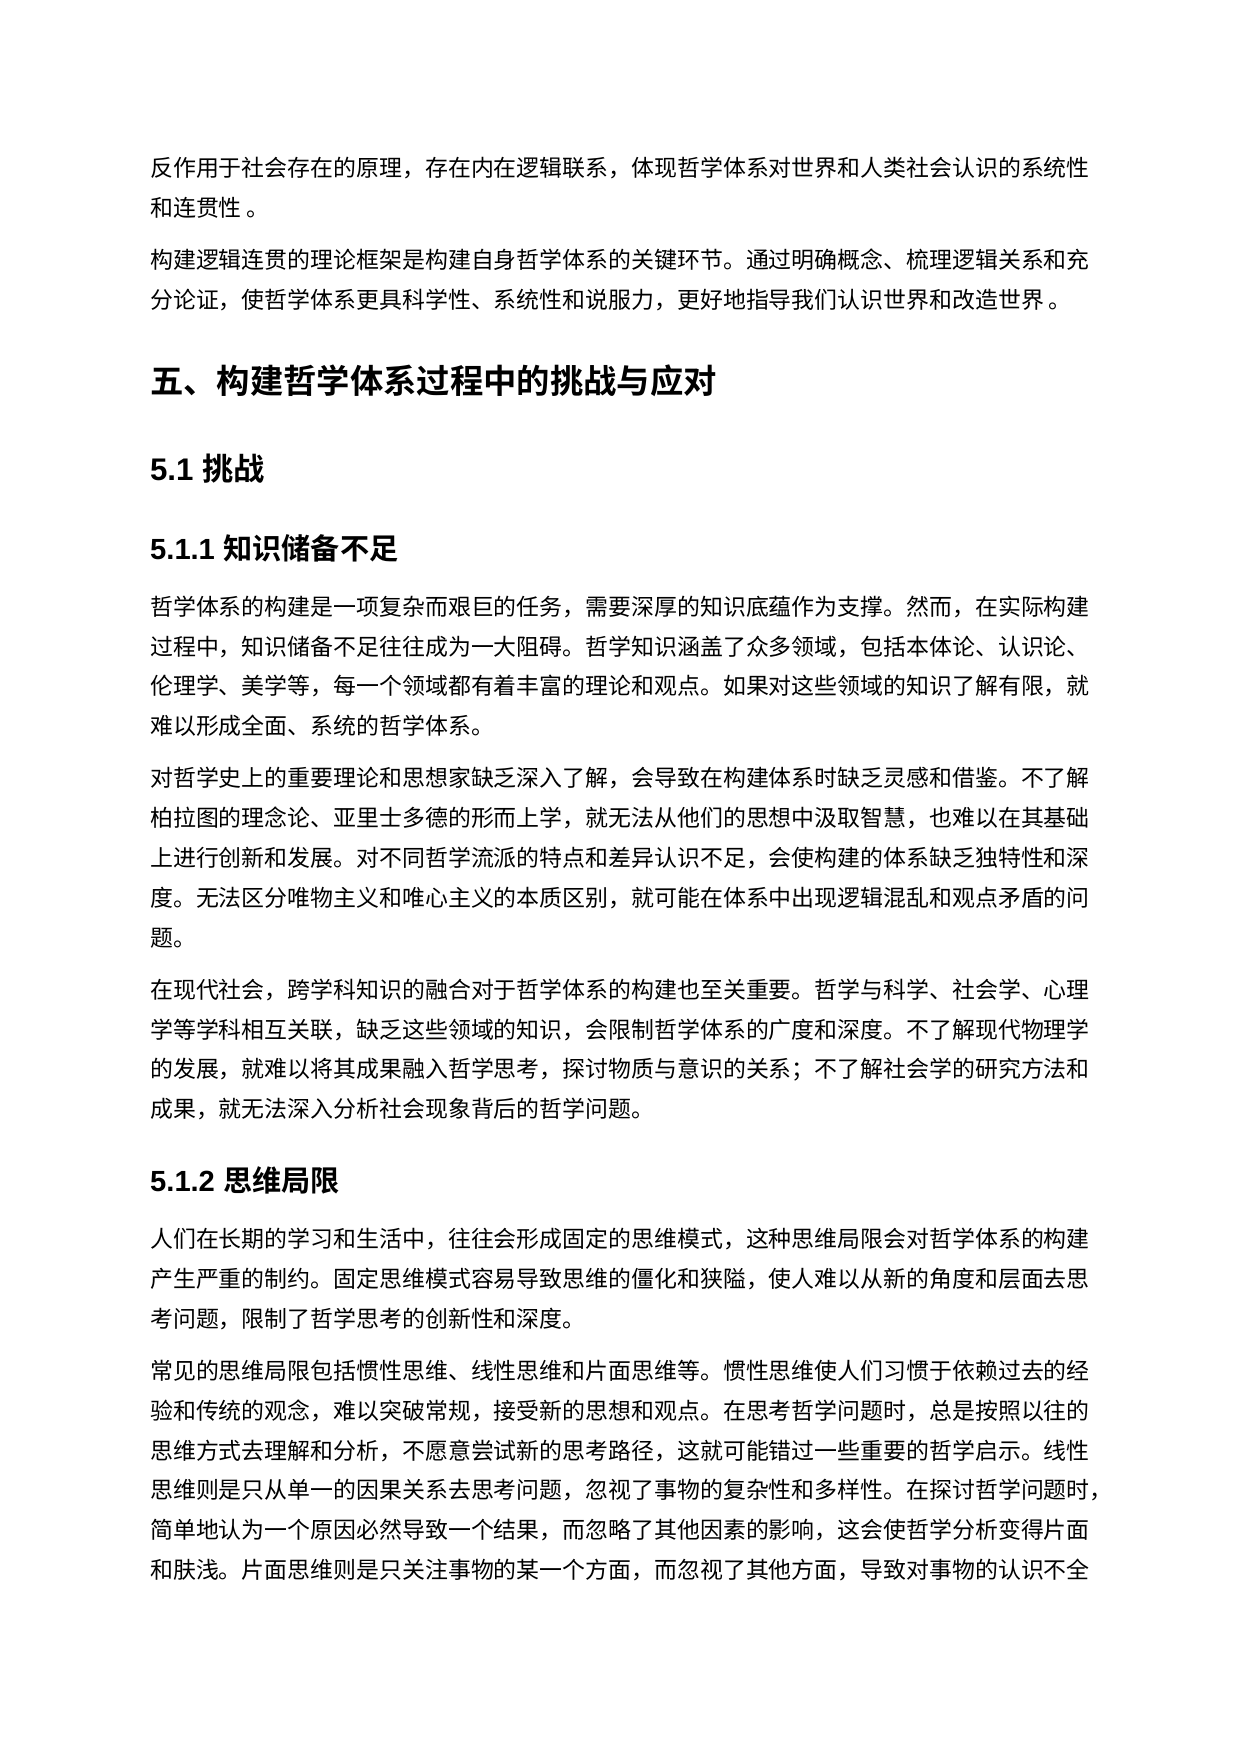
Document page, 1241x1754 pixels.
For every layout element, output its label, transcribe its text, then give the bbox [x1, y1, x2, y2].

text 哲学体系的构建是一项复杂而艰巨的任务，需要深厚的知识底蕴作为支撑。然而，在实际构建过程中，知识储备不足往往成为一大阻碍。哲学知识涵盖了众多领域，包括本体论、认识论、伦理学、美学等，每一个领域都有着丰富的理论和观点。如果对这些领域的知识了解有限，就难以形成全面、系统的哲学体系。 [150, 588, 1090, 741]
subtitle 5.1.1 知识储备不足 [150, 525, 1090, 568]
subtitle 五、构建哲学体系过程中的挑战与应对 [150, 355, 1090, 403]
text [150, 150, 1090, 223]
text 构建逻辑连贯的理论框架是构建自身哲学体系的关键环节。通过明确概念、梳理逻辑关系和充分论证，使哲学体系更具科学性、系统性和说服力，更好地指导我们认识世界和改造世界 。 [150, 242, 1090, 315]
text 对哲学史上的重要理论和思想家缺乏深入了解，会导致在构建体系时缺乏灵感和借鉴。不了解柏拉图的理念论、亚里士多德的形而上学，就无法从他们的思想中汲取智慧，也难以在其基础上进行创新和发展。对不同哲学流派的特点和差异认识不足，会使构建的体系缺乏独特性和深度。无法区分唯物主义和唯心主义的本质区别，就可能在体系中出现逻辑混乱和观点矛盾的问题。 [150, 760, 1090, 953]
text 在现代社会，跨学科知识的融合对于哲学体系的构建也至关重要。哲学与科学、社会学、心理学等学科相互关联，缺乏这些领域的知识，会限制哲学体系的广度和深度。不了解现代物理学的发展，就难以将其成果融入哲学思考，探讨物质与意识的关系；不了解社会学的研究方法和成果，就无法深入分析社会现象背后的哲学问题。 [150, 972, 1090, 1124]
text 人们在长期的学习和生活中，往往会形成固定的思维模式，这种思维局限会对哲学体系的构建产生严重的制约。固定思维模式容易导致思维的僵化和狭隘，使人难以从新的角度和层面去思考问题，限制了哲学思考的创新性和深度。 [150, 1221, 1090, 1334]
subtitle 5.1 挑战 [150, 444, 1090, 489]
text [150, 1353, 1090, 1585]
subtitle 5.1.2 思维局限 [150, 1158, 1090, 1200]
